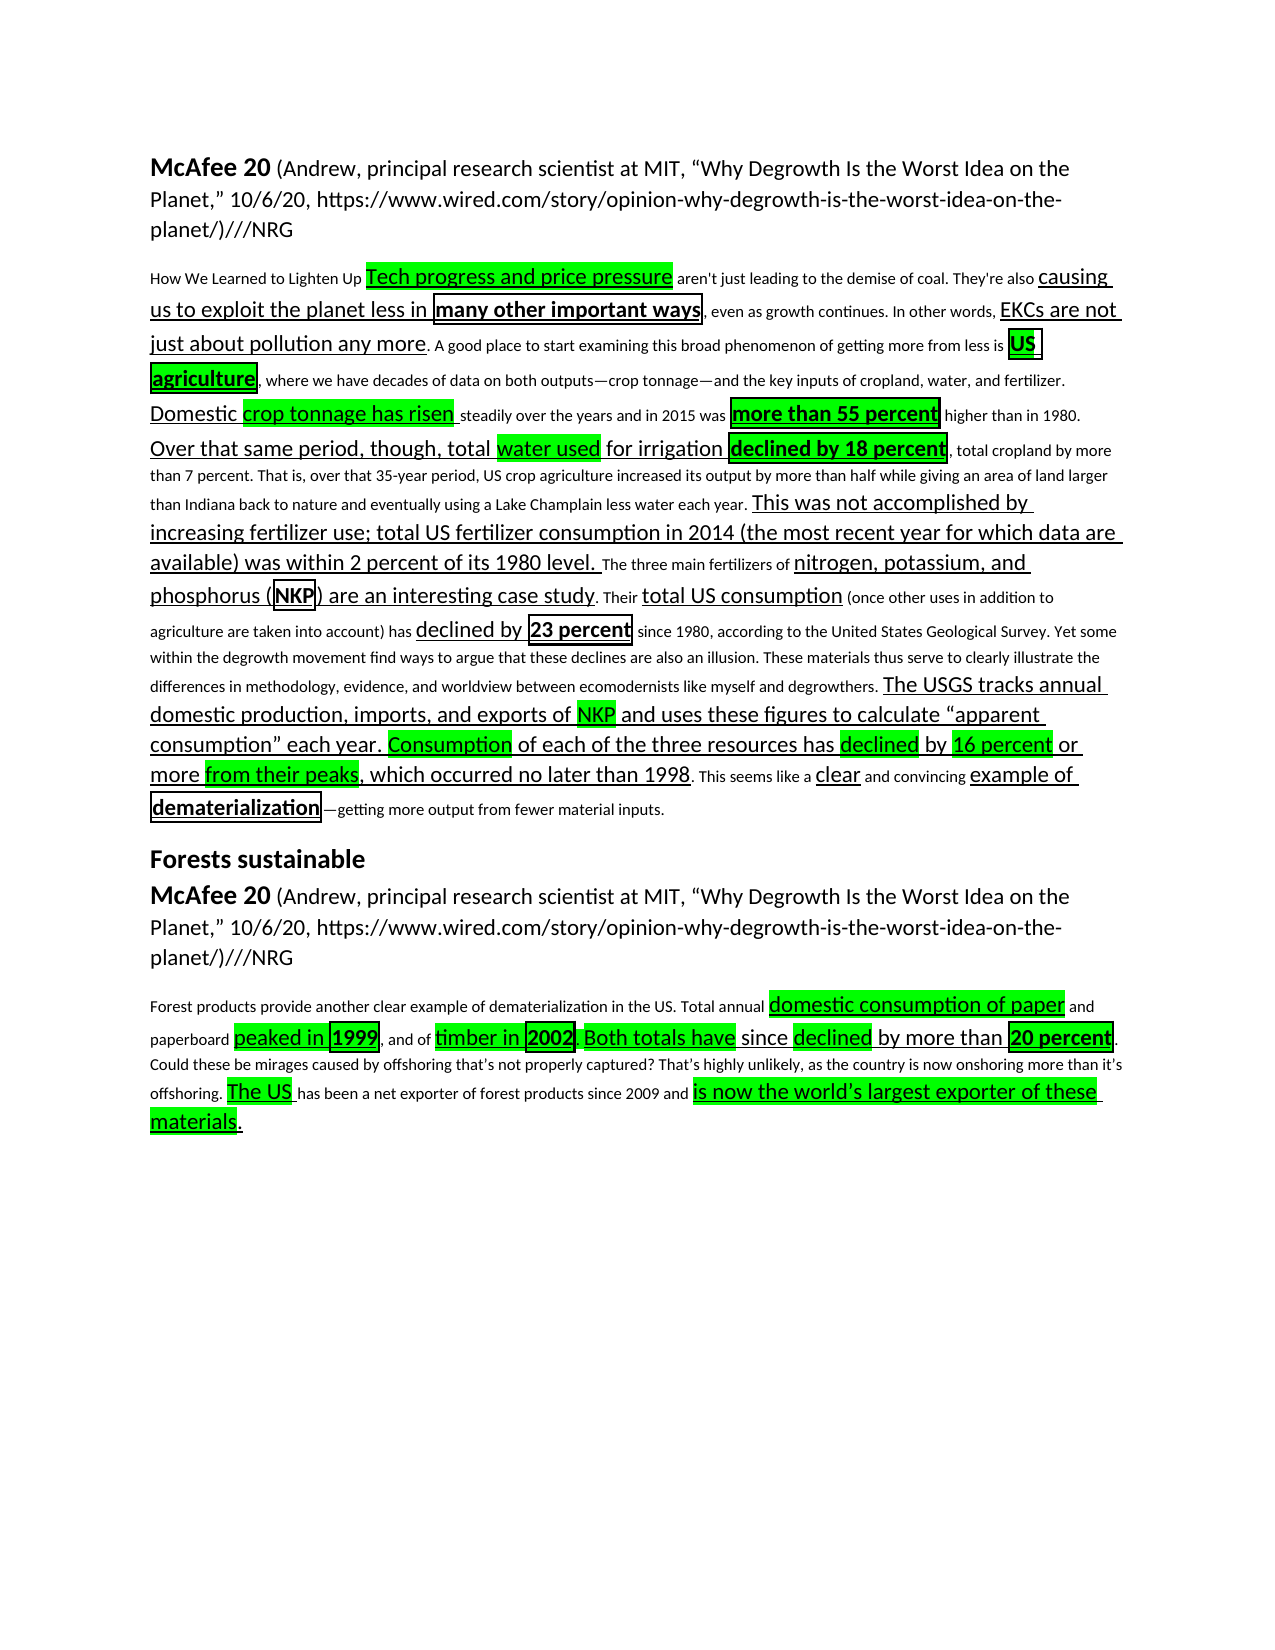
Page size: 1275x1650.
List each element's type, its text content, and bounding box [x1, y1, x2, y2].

text How We Learned to Lighten Up Tech progress and price pressure aren't just leading to the demise of coal. They're also causing us to exploit the planet less in many other important ways, even as growth continues. In other words, EKCs are not just about pollution any more. A good place to start examining this broad phenomenon of getting more from less is US agriculture, where we have decades of data on both outputs—crop tonnage—and the key inputs of cropland, water, and fertilizer. Domestic crop tonnage has risen steadily over the years and in 2015 was more than 55 percent higher than in 1980. Over that same period, though, total water used for irrigation declined by 18 percent, total cropland by more than 7 percent. That is, over that 35-year period, US crop agriculture increased its output by more than half while giving an area of land larger than Indiana back to nature and eventually using a Lake Champlain less water each year. This was not accomplished by increasing fertilizer use; total US fertilizer consumption in 2014 (the most recent year for which data are available) was within 2 percent of its 1980 level. The three main fertilizers of nitrogen, potassium, and phosphorus (NKP) are an interesting case study. Their total US consumption (once other uses in addition to agriculture are taken into account) has declined by 23 percent since 1980, according to the United States Geological Survey. Yet some within the degrowth movement find ways to argue that these declines are also an illusion. These materials thus serve to clearly illustrate the differences in methodology, evidence, and worldview between ecomodernists like myself and degrowthers. The USGS tracks annual domestic production, imports, and exports of NKP and uses these figures to calculate “apparent consumption” each year. Consumption of each of the three resources has declined by 16 percent or more from their peaks, which occurred no later than 1998. This seems like a clear and convincing example of dematerialization—getting more output from fewer material inputs. [150, 262, 1125, 823]
text Forest products provide another clear example of dematerialization in the US. Total annual domestic consumption of paper and paperboard peaked in 1999, and of timber in 2002. Both totals have since declined by more than 20 percent. Could these be mirages caused by offshoring that’s not properly captured? That’s highly unlikely, as the country is now onshoring more than it’s offshoring. The US has been a net exporter of forest products since 2009 and is now the world’s largest exporter of these materials. [150, 990, 1125, 1135]
text McAfee 20 (Andrew, principal research scientist at MIT, “Why Degrowth Is the Worst Idea on the Planet,” 10/6/20, https://www.wired.com/story/opinion-why-degrowth-is-the-worst-idea-on-the-planet/)///NRG [150, 878, 1125, 971]
subtitle Forests sustainable [150, 842, 1125, 875]
text McAfee 20 (Andrew, principal research scientist at MIT, “Why Degrowth Is the Worst Idea on the Planet,” 10/6/20, https://www.wired.com/story/opinion-why-degrowth-is-the-worst-idea-on-the-planet/)///NRG [150, 150, 1125, 243]
